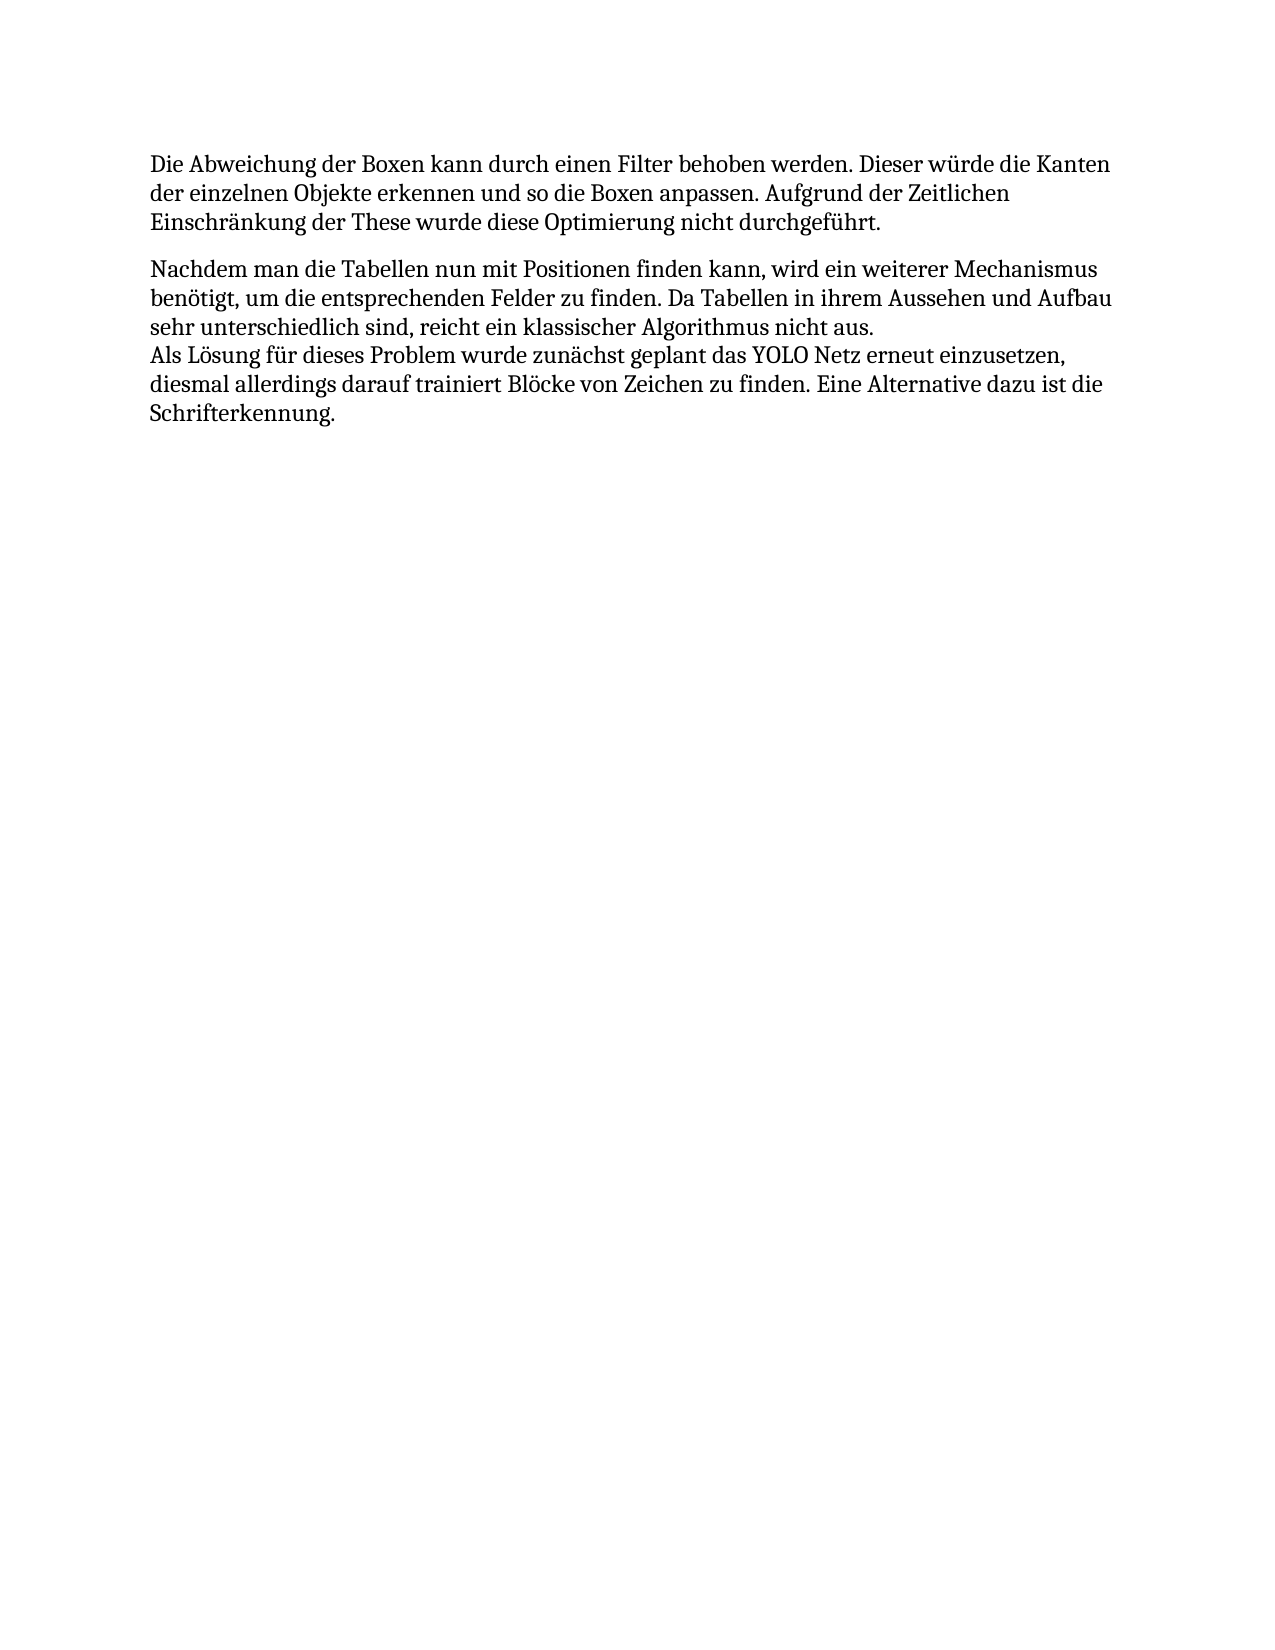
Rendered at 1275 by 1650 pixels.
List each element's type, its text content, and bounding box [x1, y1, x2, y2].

text Nachdem man die Tabellen nun mit Positionen finden kann, wird ein weiterer Mechanismus benötigt, um die entsprechenden Felder zu finden. Da Tabellen in ihrem Aussehen und Aufbau sehr unterschiedlich sind, reicht ein klassischer Algorithmus nicht aus. Als Lösung für dieses Problem wurde zunächst geplant das YOLO Netz erneut einzusetzen, diesmal allerdings darauf trainiert Blöcke von Zeichen zu finden. Eine Alternative dazu ist die Schrifterkennung. [150, 255, 1125, 427]
text Die Abweichung der Boxen kann durch einen Filter behoben werden. Dieser würde die Kanten der einzelnen Objekte erkennen und so die Boxen anpassen. Aufgrund der Zeitlichen Einschränkung der These wurde diese Optimierung nicht durchgeführt. [150, 150, 1125, 236]
